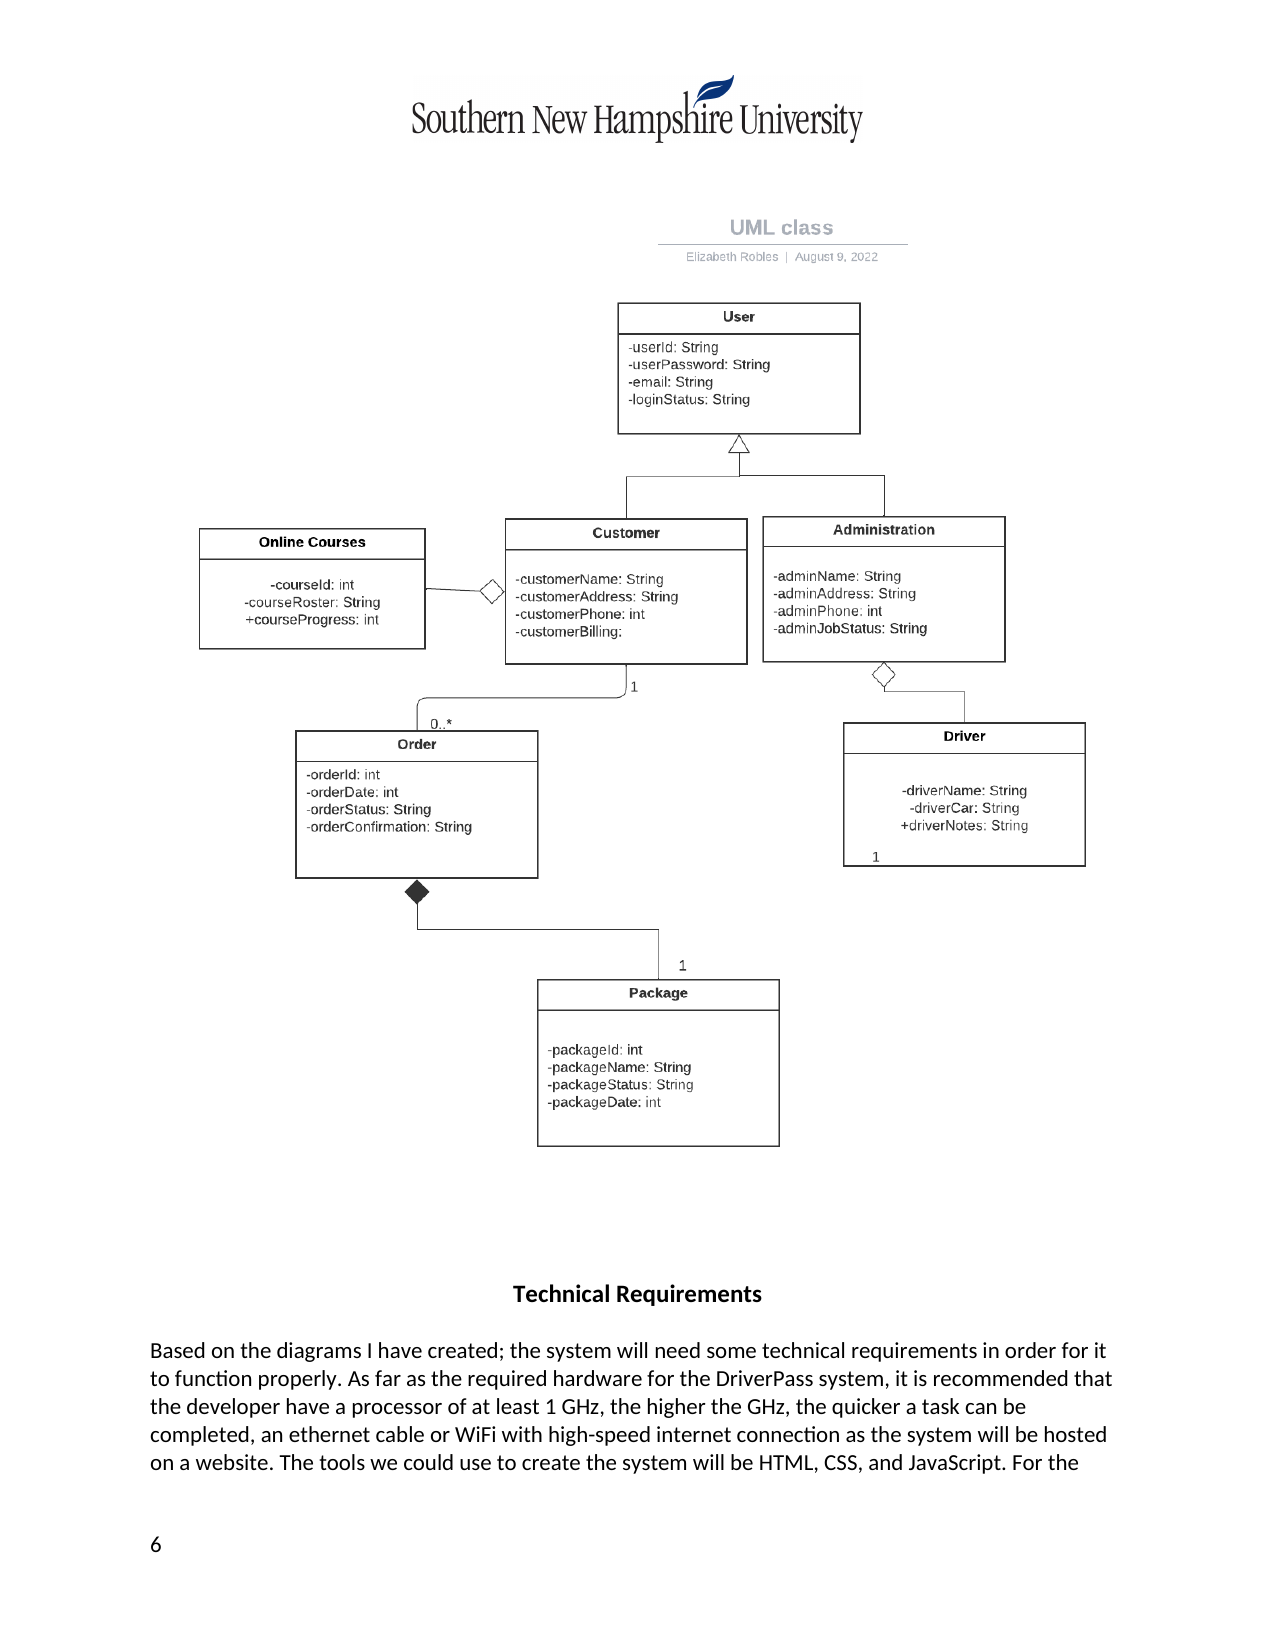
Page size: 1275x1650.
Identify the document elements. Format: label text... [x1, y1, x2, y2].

picture [150, 158, 1125, 1253]
picture [412, 75, 863, 143]
subtitle Technical Requirements [150, 1278, 1125, 1308]
